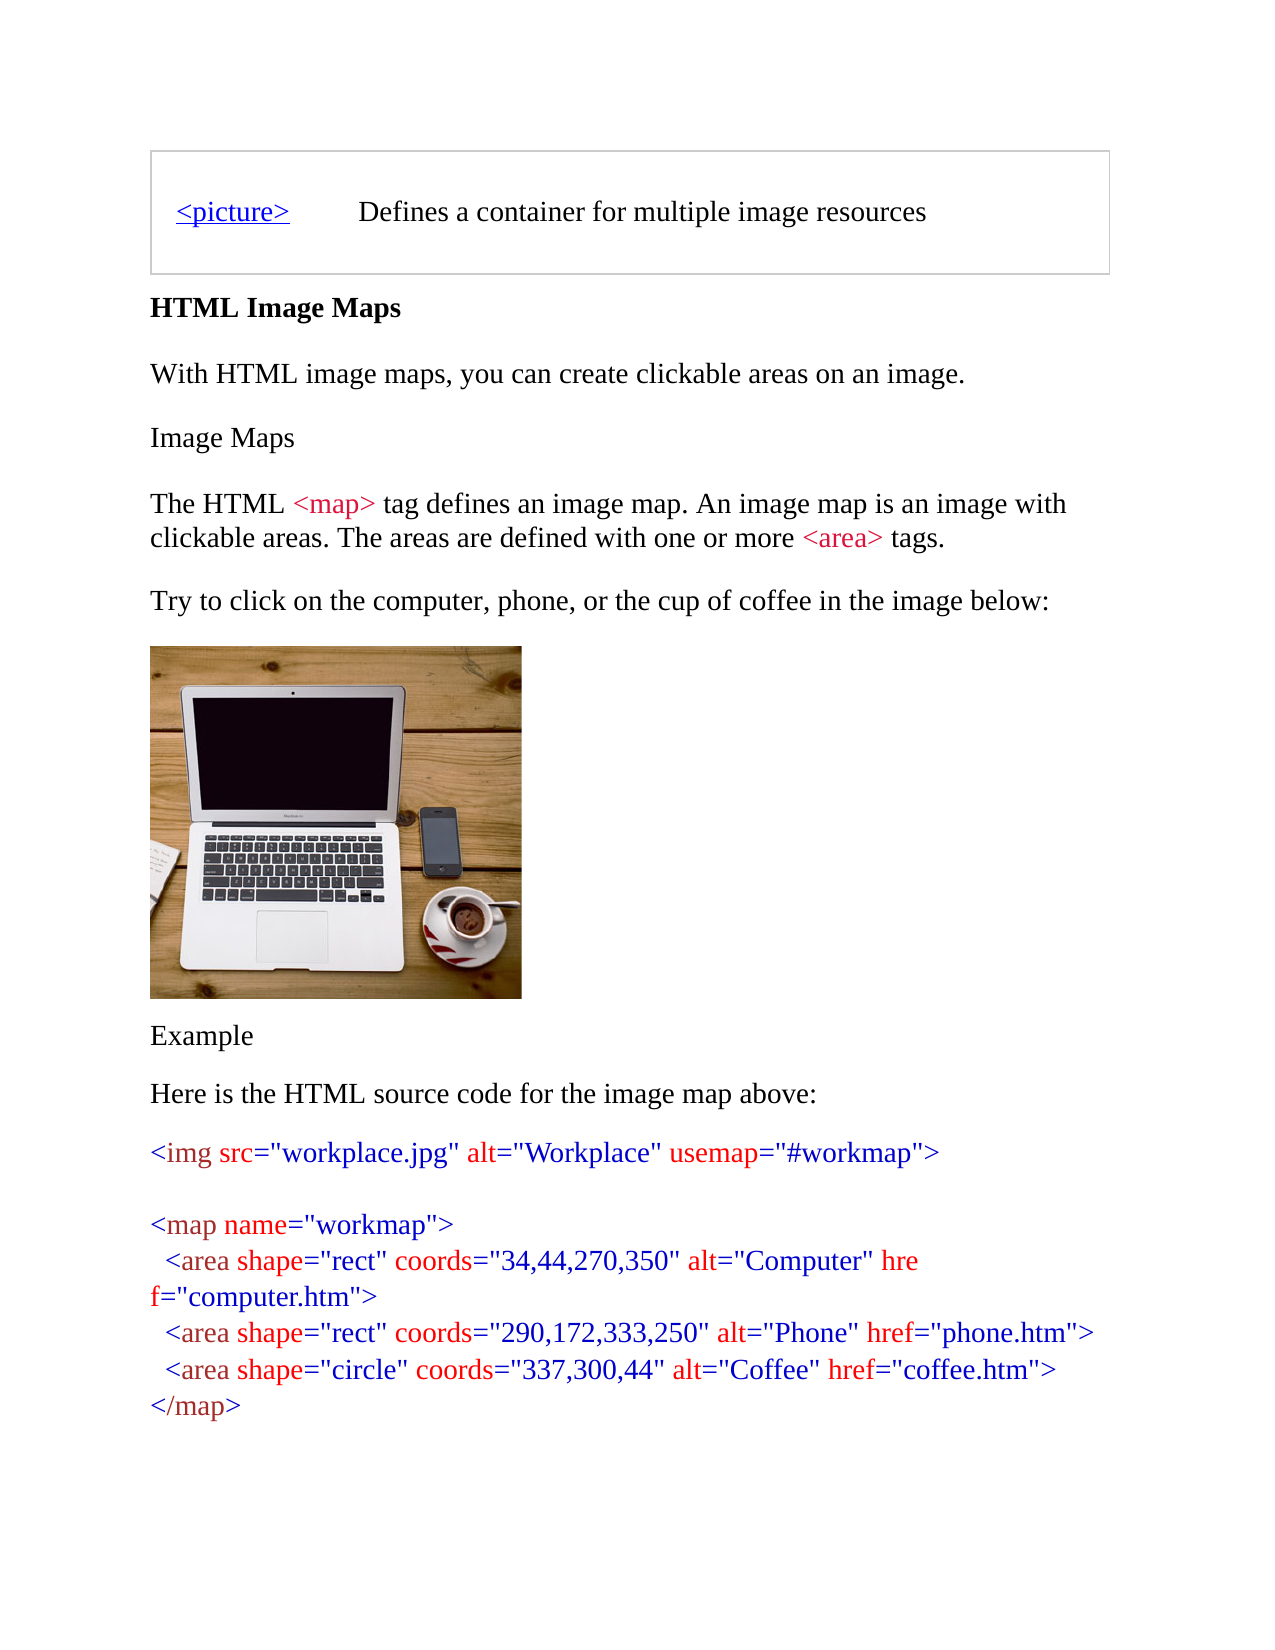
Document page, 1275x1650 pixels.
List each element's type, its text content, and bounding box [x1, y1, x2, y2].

text With HTML image maps, you can create clickable areas on an image. [150, 356, 1125, 390]
text Here is the HTML source code for the image map above: [150, 1076, 1125, 1110]
subtitle HTML Image Maps [150, 290, 1125, 324]
text <img src="workplace.jpg" alt="Workplace" usemap="#workmap"> <map name="workmap"> <area shape="rect" coords="34,44,270,350" alt="Computer" href="computer.htm"> <area shape="rect" coords="290,172,333,250" alt="Phone" href="phone.htm"> <area shape="circle" coords="337,300,44" alt="Coffee" href="coffee.htm"> </map> [150, 1135, 1125, 1421]
subtitle Image Maps [150, 420, 1125, 453]
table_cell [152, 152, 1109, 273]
text The HTML <map> tag defines an image map. An image map is an image with clickable areas. The areas are defined with one or more <area> tags. [150, 486, 1125, 553]
text Try to click on the computer, phone, or the cup of coffee in the image below: [150, 583, 1125, 617]
picture [150, 646, 522, 999]
subtitle Example [150, 1018, 1125, 1051]
